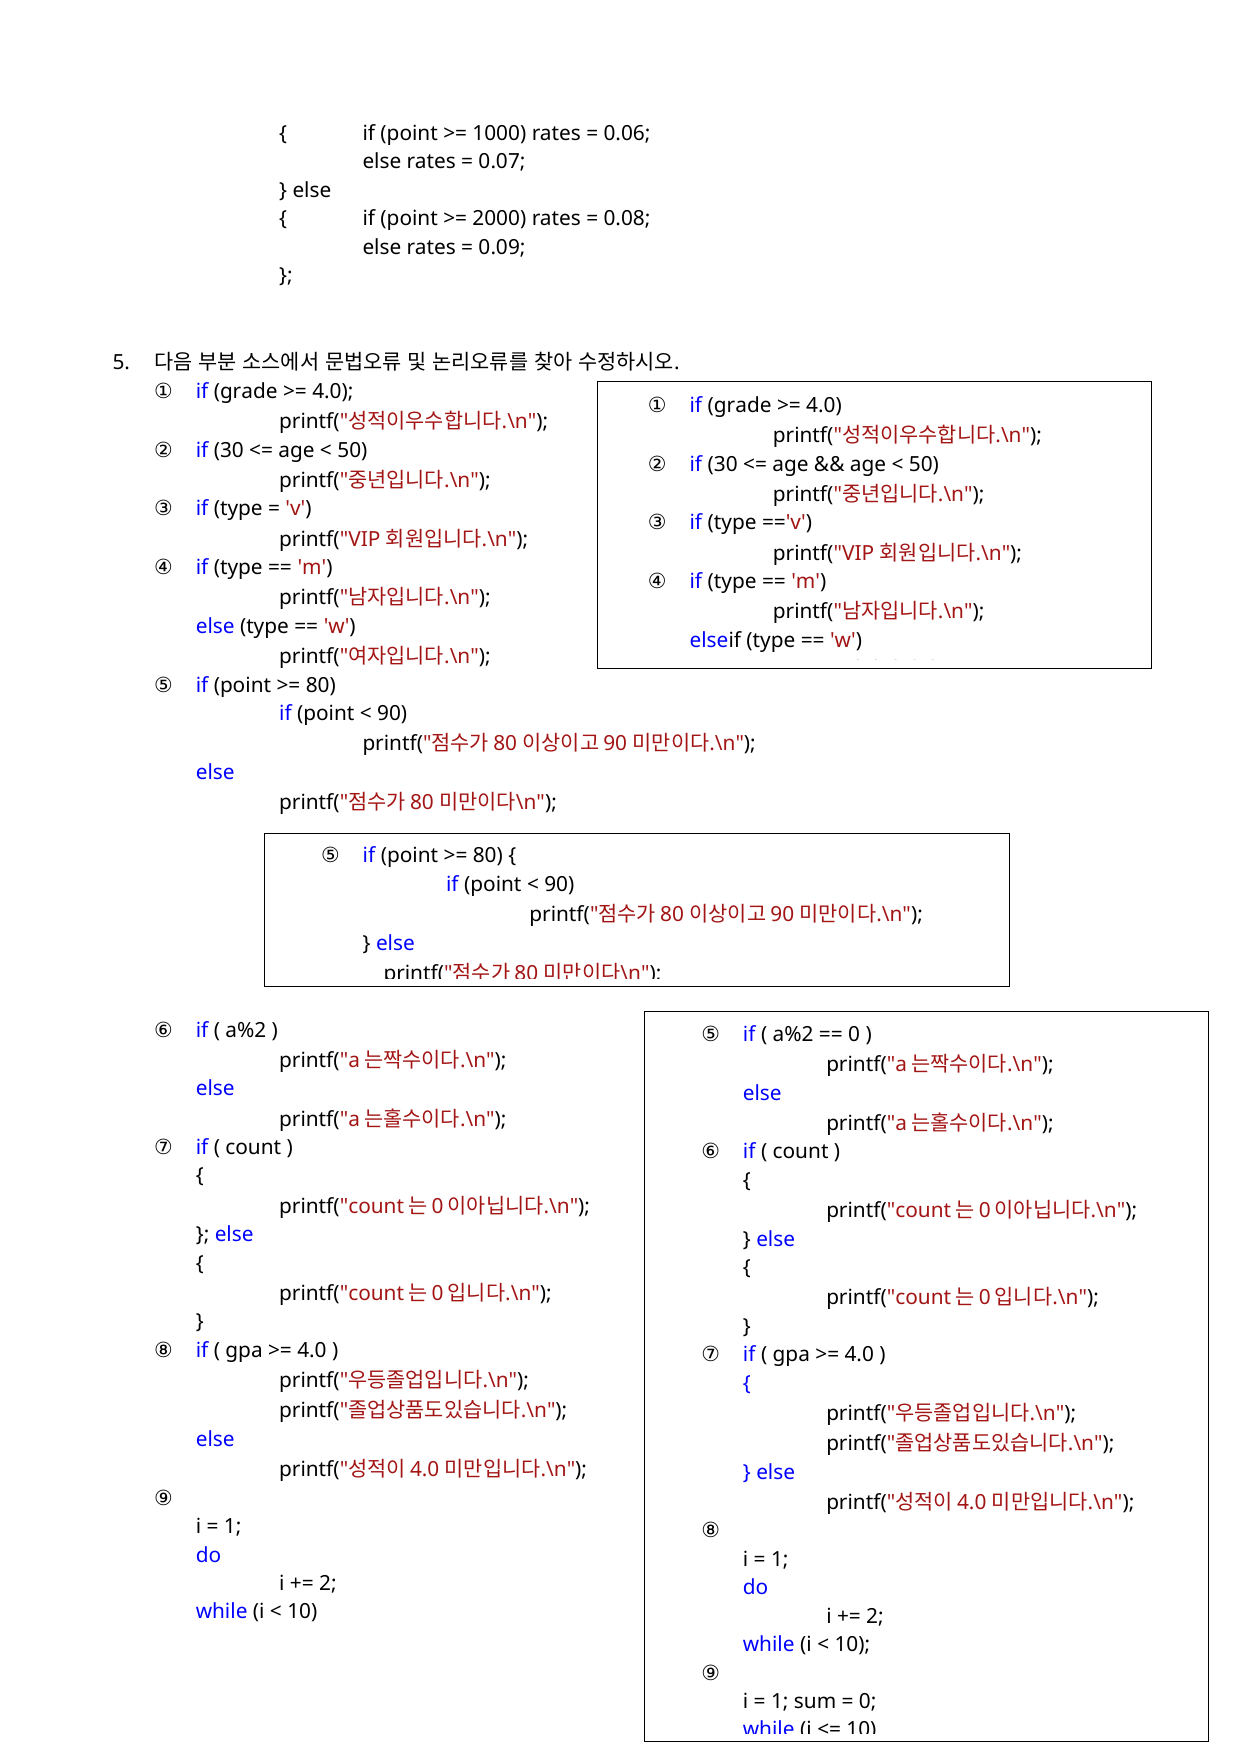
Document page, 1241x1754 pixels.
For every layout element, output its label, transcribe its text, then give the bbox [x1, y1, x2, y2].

list printf("성적이4.0 미만입니다.\n"); [196, 1452, 644, 1483]
list if (type = 'v') [154, 493, 597, 522]
list else rates = 0.09; [279, 232, 1128, 260]
text i += 2; [112, 1568, 644, 1597]
list 다음 부분 소스에서 문법오류 및 논리오류를 찾아 수정하시오. [112, 346, 1128, 376]
list if ( a%2 ) [154, 1015, 644, 1043]
list if ( gpa >= 4.0 ) [154, 1335, 644, 1363]
list }; [196, 260, 1128, 289]
text while (i < 10) [112, 1597, 644, 1625]
list { if (point >= 1000) rates = 0.06; [196, 118, 1128, 147]
list printf("count는0입니다.\n"); [196, 1276, 644, 1307]
text do [112, 1540, 644, 1568]
list { [196, 1248, 644, 1276]
list printf("졸업상품도있습니다.\n"); [196, 1394, 644, 1424]
list printf("VIP 회원입니다.\n"); [196, 522, 597, 552]
list if (type == 'm') [154, 552, 597, 581]
list printf("count는0이아닙니다.\n"); [196, 1189, 644, 1219]
list else (type == 'w') [196, 611, 597, 639]
list printf("우등졸업입니다.\n"); [196, 1363, 644, 1394]
list printf("여자입니다.\n"); [196, 639, 1128, 670]
list else [196, 1424, 644, 1452]
list if (grade >= 4.0); [154, 376, 1128, 404]
list printf("점수가80 미만이다\n"); [196, 785, 1128, 816]
list { if (point >= 2000) rates = 0.08; [196, 203, 1128, 232]
list if (point < 90) [196, 698, 1128, 727]
list }; else [196, 1219, 644, 1248]
list printf("점수가80 이상이고90 미만이다.\n"); [196, 727, 1128, 757]
list printf("성적이우수합니다.\n"); [154, 404, 597, 435]
list if (point >= 80) [154, 670, 1128, 698]
list else [196, 1073, 644, 1102]
list else rates = 0.07; [279, 147, 1128, 175]
text i = 1; [112, 1511, 644, 1540]
list printf("남자입니다.\n"); [196, 581, 597, 611]
list } [196, 1307, 644, 1335]
list printf("중년입니다.\n"); [196, 463, 597, 493]
text else [112, 757, 1128, 785]
text } else [112, 175, 1128, 203]
list { [196, 1161, 644, 1189]
list if ( count ) [154, 1132, 644, 1161]
list printf("a는짝수이다.\n"); [196, 1043, 644, 1073]
list if (30 <= age < 50) [154, 435, 597, 463]
list printf("a는홀수이다.\n"); [196, 1102, 644, 1132]
